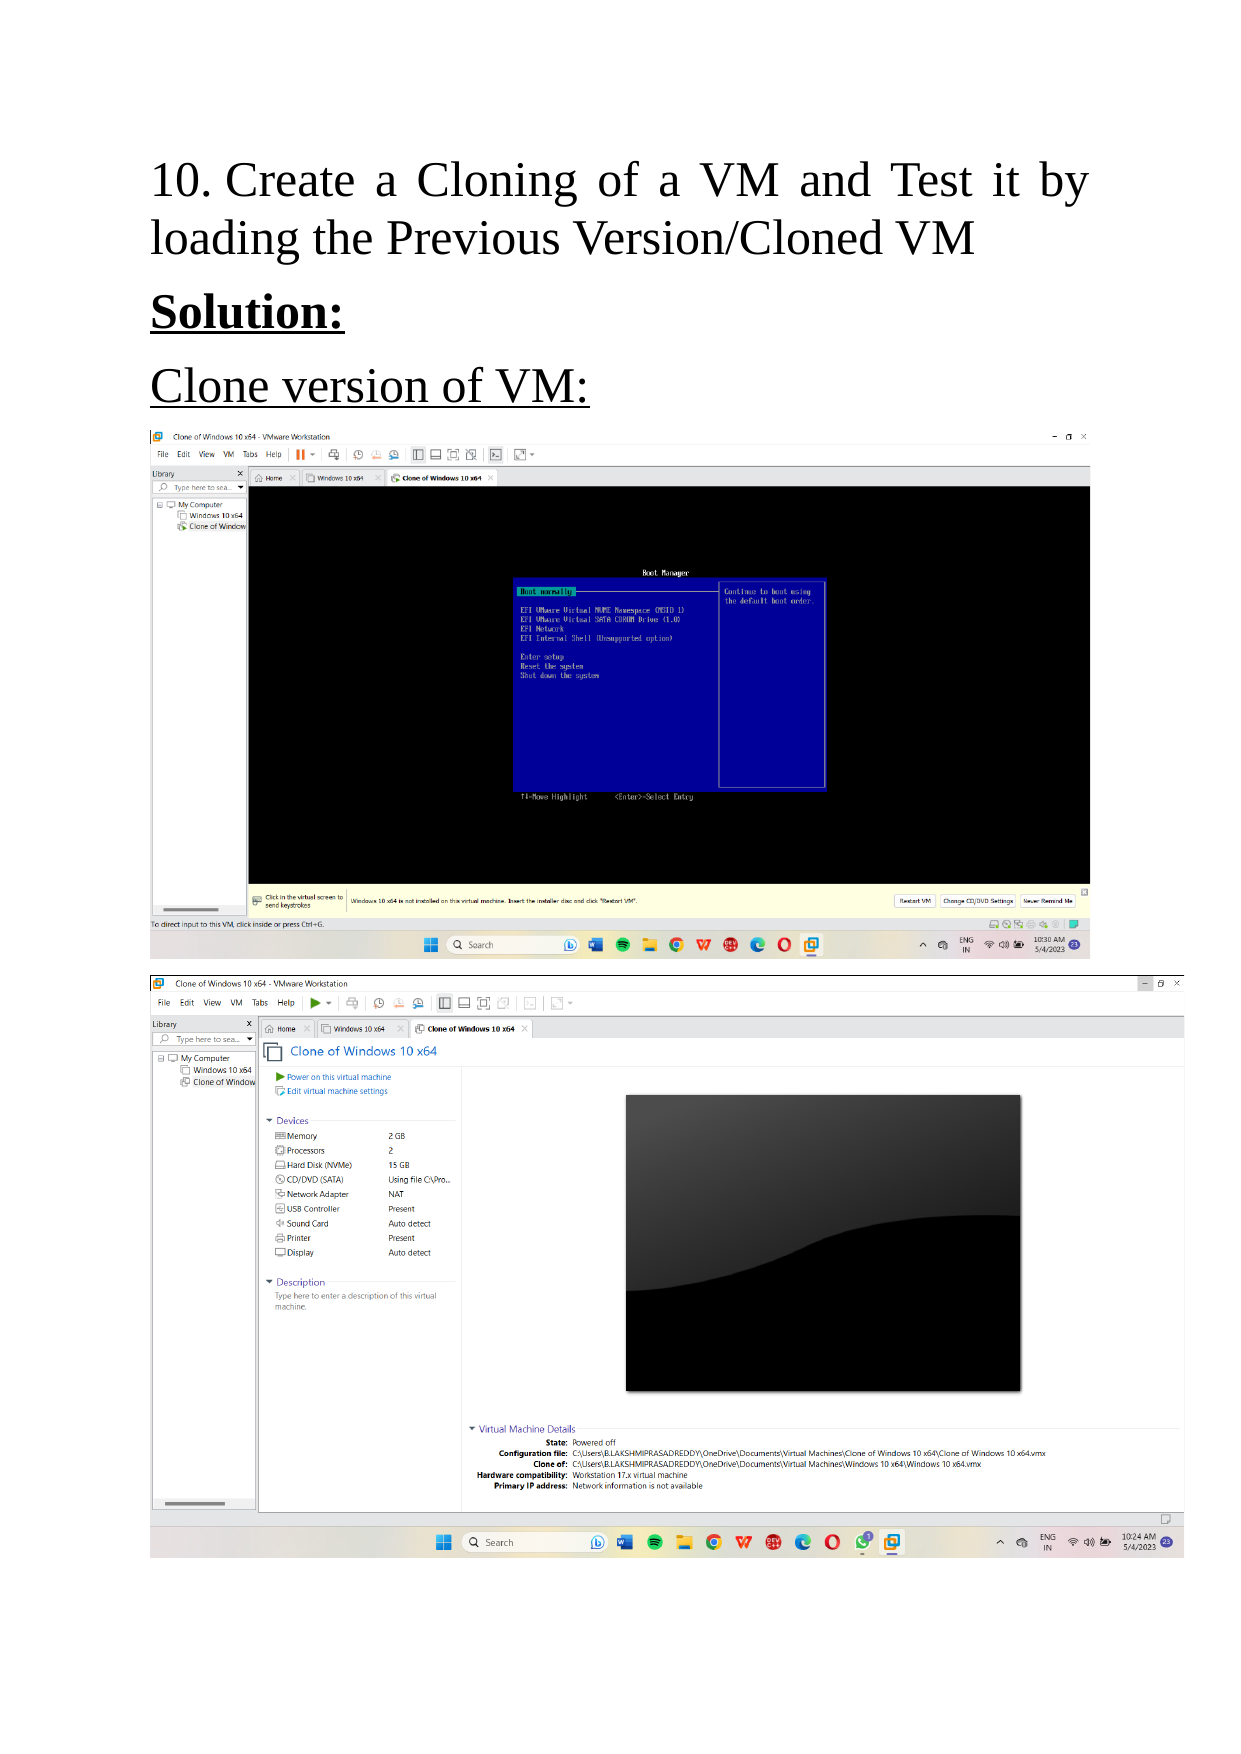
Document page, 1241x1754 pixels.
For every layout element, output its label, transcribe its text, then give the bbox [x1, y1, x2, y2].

text Solution: [150, 282, 1090, 339]
picture [150, 430, 1091, 959]
picture [150, 975, 1185, 1558]
text Clone version of VM: [150, 356, 1090, 413]
text 10. Create a Cloning of a VM and Test it by loading the Previous Version/Cloned VM [150, 150, 1090, 265]
